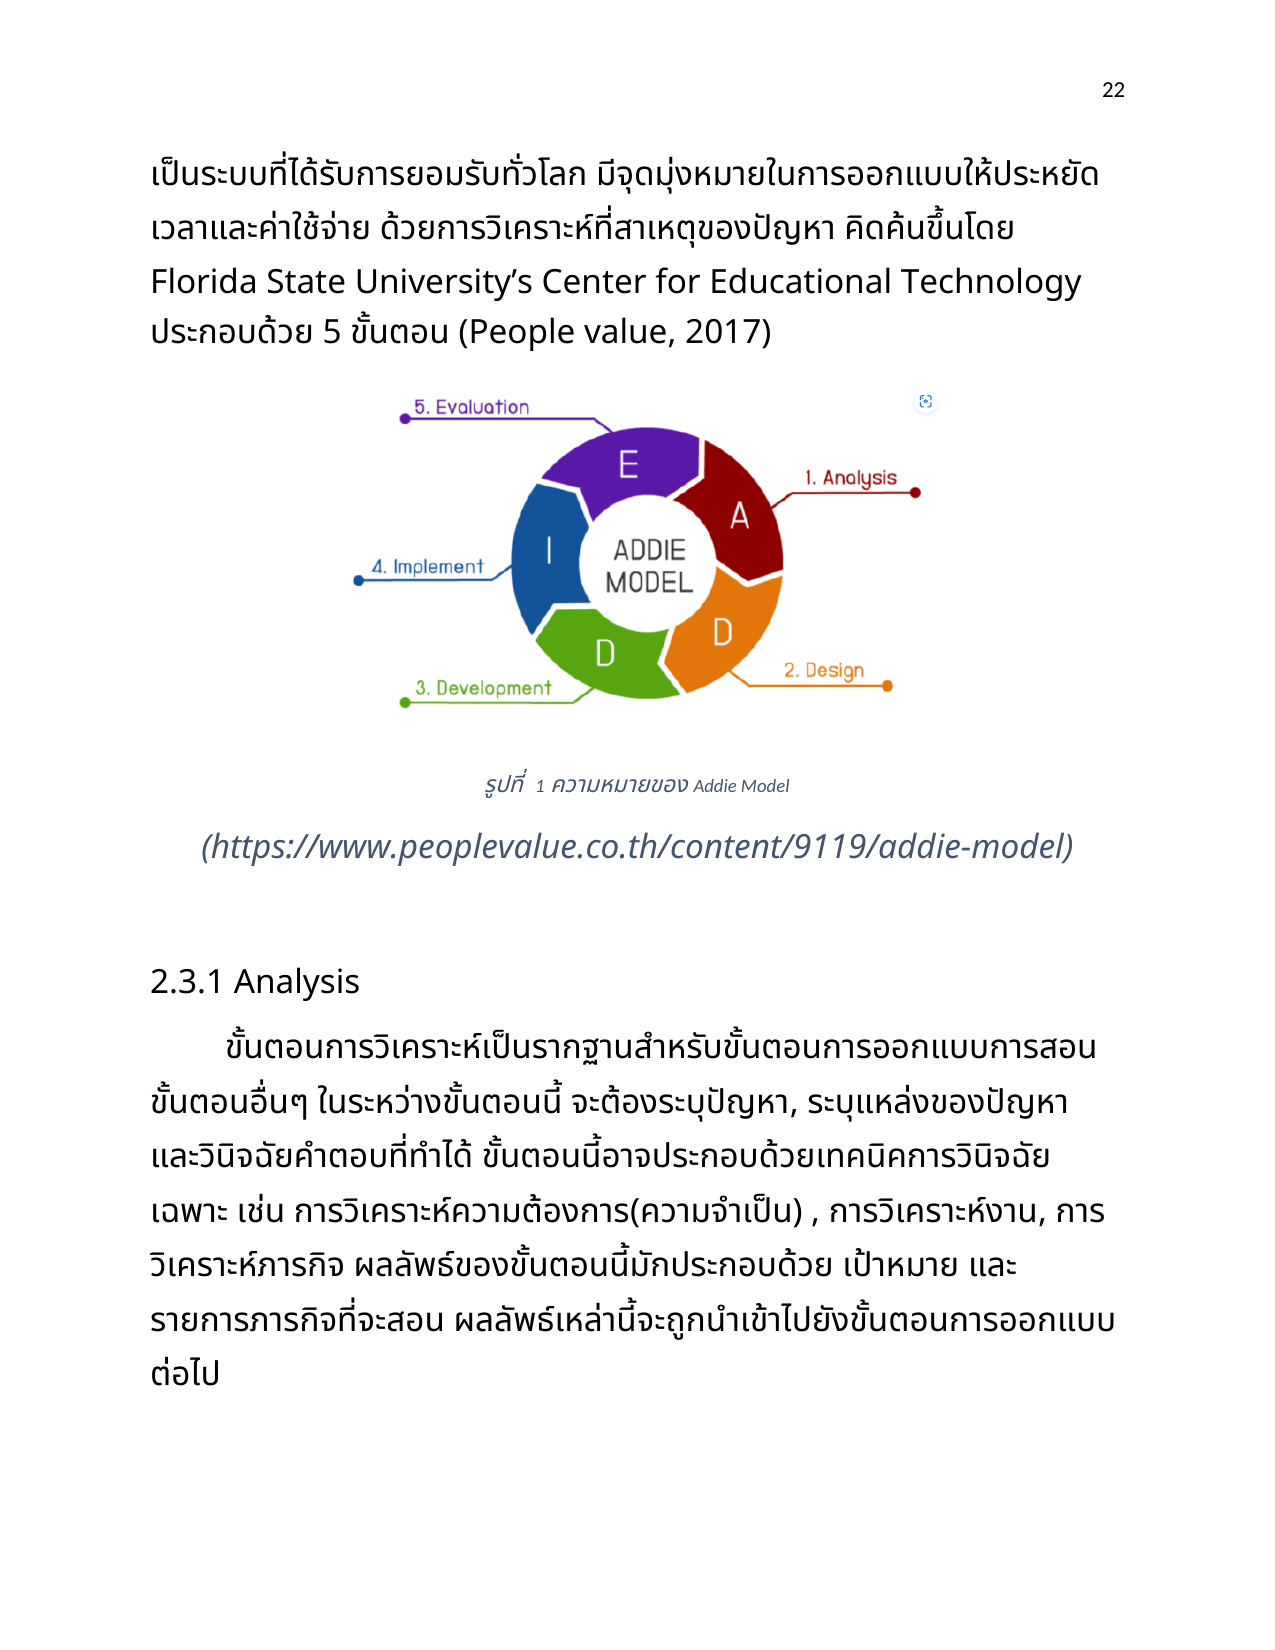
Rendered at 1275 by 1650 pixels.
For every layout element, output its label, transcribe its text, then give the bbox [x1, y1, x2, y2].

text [150, 150, 1125, 358]
picture [308, 378, 967, 749]
text (https://www.peoplevalue.co.th/content/9119/addie-model) [150, 823, 1125, 937]
text ขั้นตอนการวิเคราะห์เป็นรากฐานสำหรับขั้นตอนการออกแบบการสอนขั้นตอนอื่นๆ ในระหว่างขั้นตอนนี้ จะต้องระบุปัญหา, ระบุแหล่งของปัญหา และวินิจฉัยคำตอบที่ทำได้ ขั้นตอนนี้อาจประกอบด้วยเทคนิคการวินิจฉัยเฉพาะ เช่น การวิเคราะห์ความต้องการ(ความจำเป็น) , การวิเคราะห์งาน, การวิเคราะห์ภารกิจ ผลลัพธ์ของขั้นตอนนี้มักประกอบด้วย เป้าหมาย และ รายการภารกิจที่จะสอน ผลลัพธ์เหล่านี้จะถูกนำเข้าไปยังขั้นตอนการออกแบบต่อไป [150, 1023, 1125, 1401]
text 2.3.1 Analysis [150, 958, 1125, 1003]
